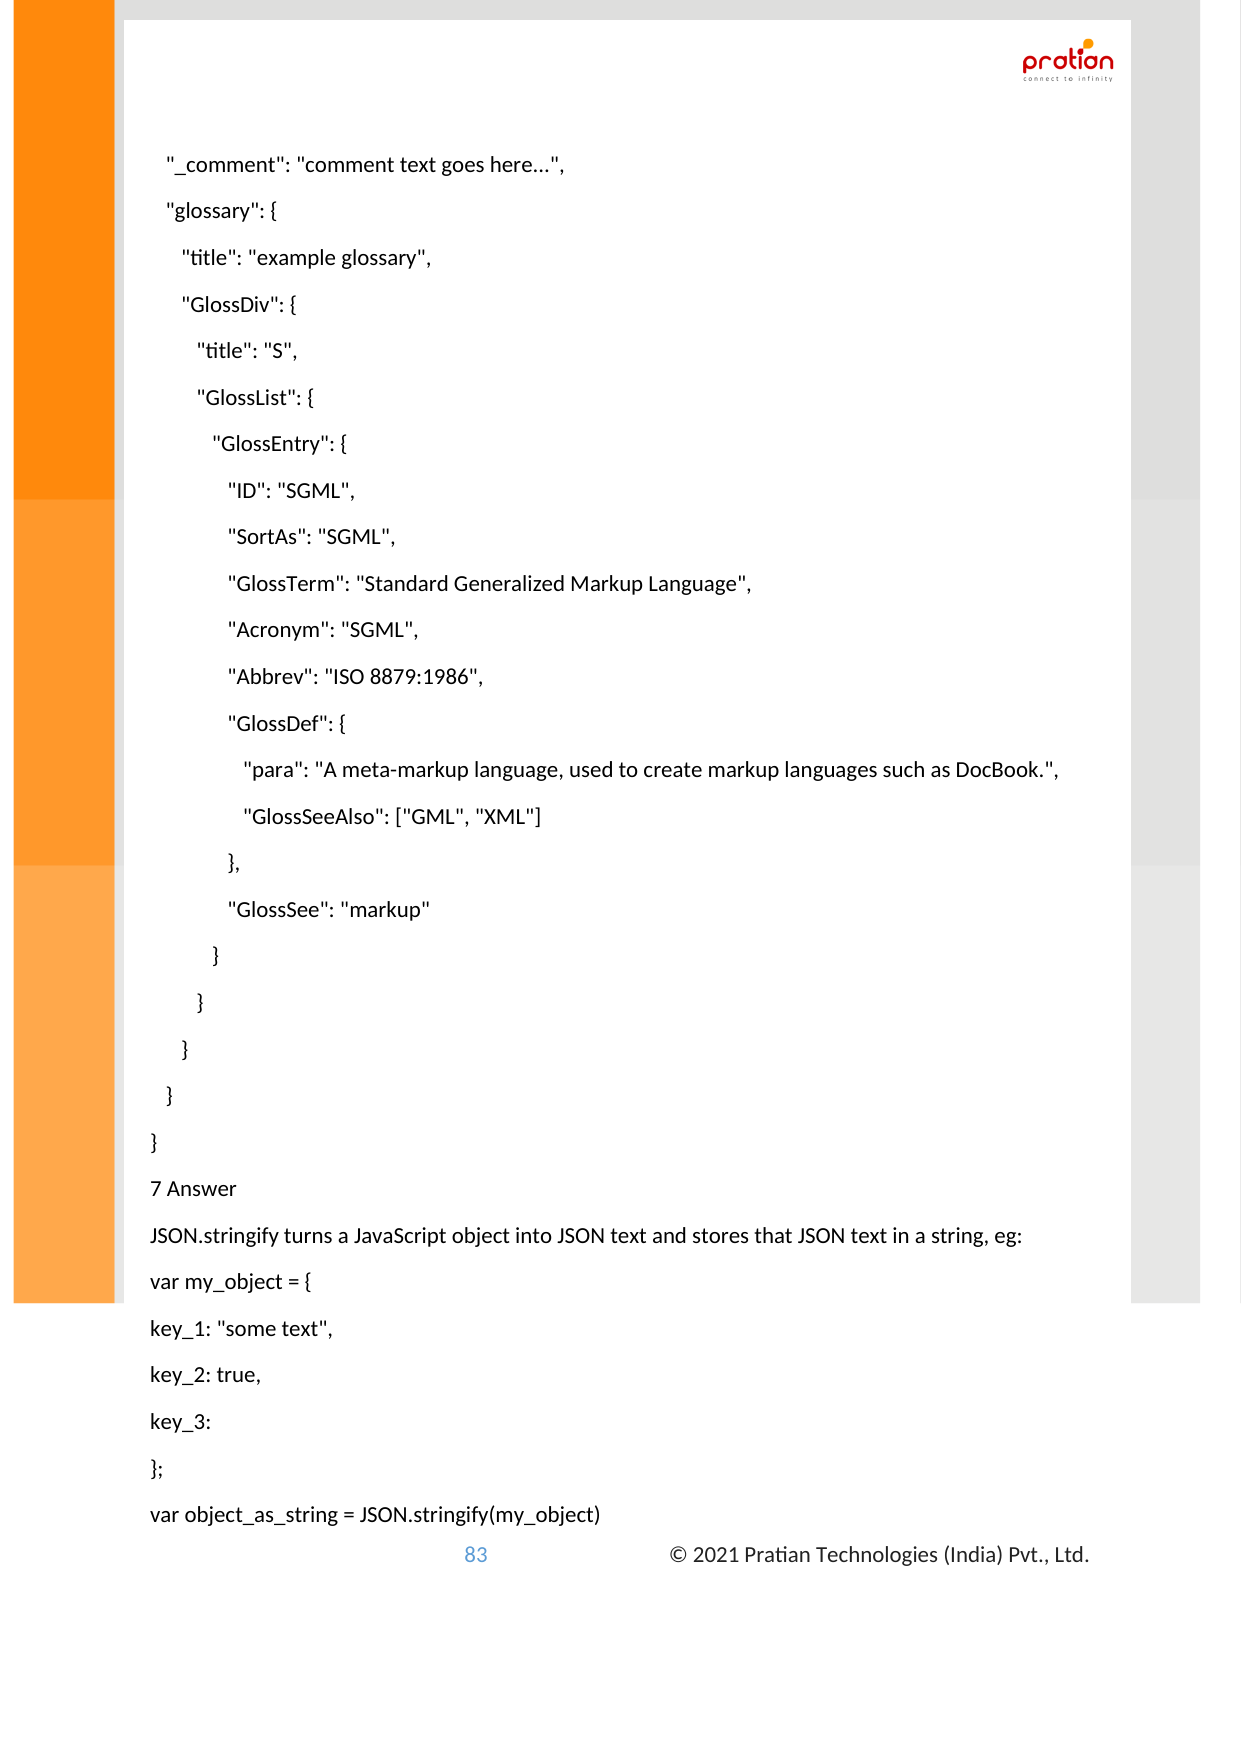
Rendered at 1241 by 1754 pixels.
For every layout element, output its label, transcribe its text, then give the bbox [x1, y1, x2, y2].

text "title": "example glossary", [150, 243, 1090, 271]
text } [150, 1128, 1090, 1156]
text "para": "A meta-markup language, used to create markup languages such as DocBook.", [150, 755, 1090, 783]
text "_comment": "comment text goes here...", [150, 150, 1090, 178]
text "GlossTerm": "Standard Generalized Markup Language", [150, 569, 1090, 597]
text key_2: true, [150, 1361, 1090, 1389]
text "glossary": { [150, 197, 1090, 224]
text "GlossSee": "markup" [150, 895, 1090, 923]
picture [13, 0, 1241, 1545]
text key_3: [150, 1407, 1090, 1435]
text } [150, 1081, 1090, 1109]
text }, [150, 848, 1090, 876]
text } [150, 988, 1090, 1016]
text } [150, 1035, 1090, 1063]
text "GlossEntry": { [150, 429, 1090, 457]
text "GlossList": { [150, 383, 1090, 411]
text "Acronym": "SGML", [150, 616, 1090, 644]
text "Abbrev": "ISO 8879:1986", [150, 662, 1090, 690]
text var my_object = { [150, 1267, 1090, 1296]
text "SortAs": "SGML", [150, 522, 1090, 551]
text 7 Answer [150, 1174, 1090, 1202]
text "title": "S", [150, 336, 1090, 364]
text }; [150, 1454, 1090, 1482]
text "GlossSeeAlso": ["GML", "XML"] [150, 802, 1090, 830]
text "GlossDiv": { [150, 290, 1090, 318]
text "ID": "SGML", [150, 476, 1090, 504]
text key_1: "some text", [150, 1314, 1090, 1342]
text var object_as_string = JSON.stringify(my_object) [150, 1500, 1090, 1528]
text "GlossDef": { [150, 709, 1090, 737]
text } [150, 942, 1090, 969]
text JSON.stringify turns a JavaScript object into JSON text and stores that JSON text in a string, eg: [150, 1221, 1090, 1249]
